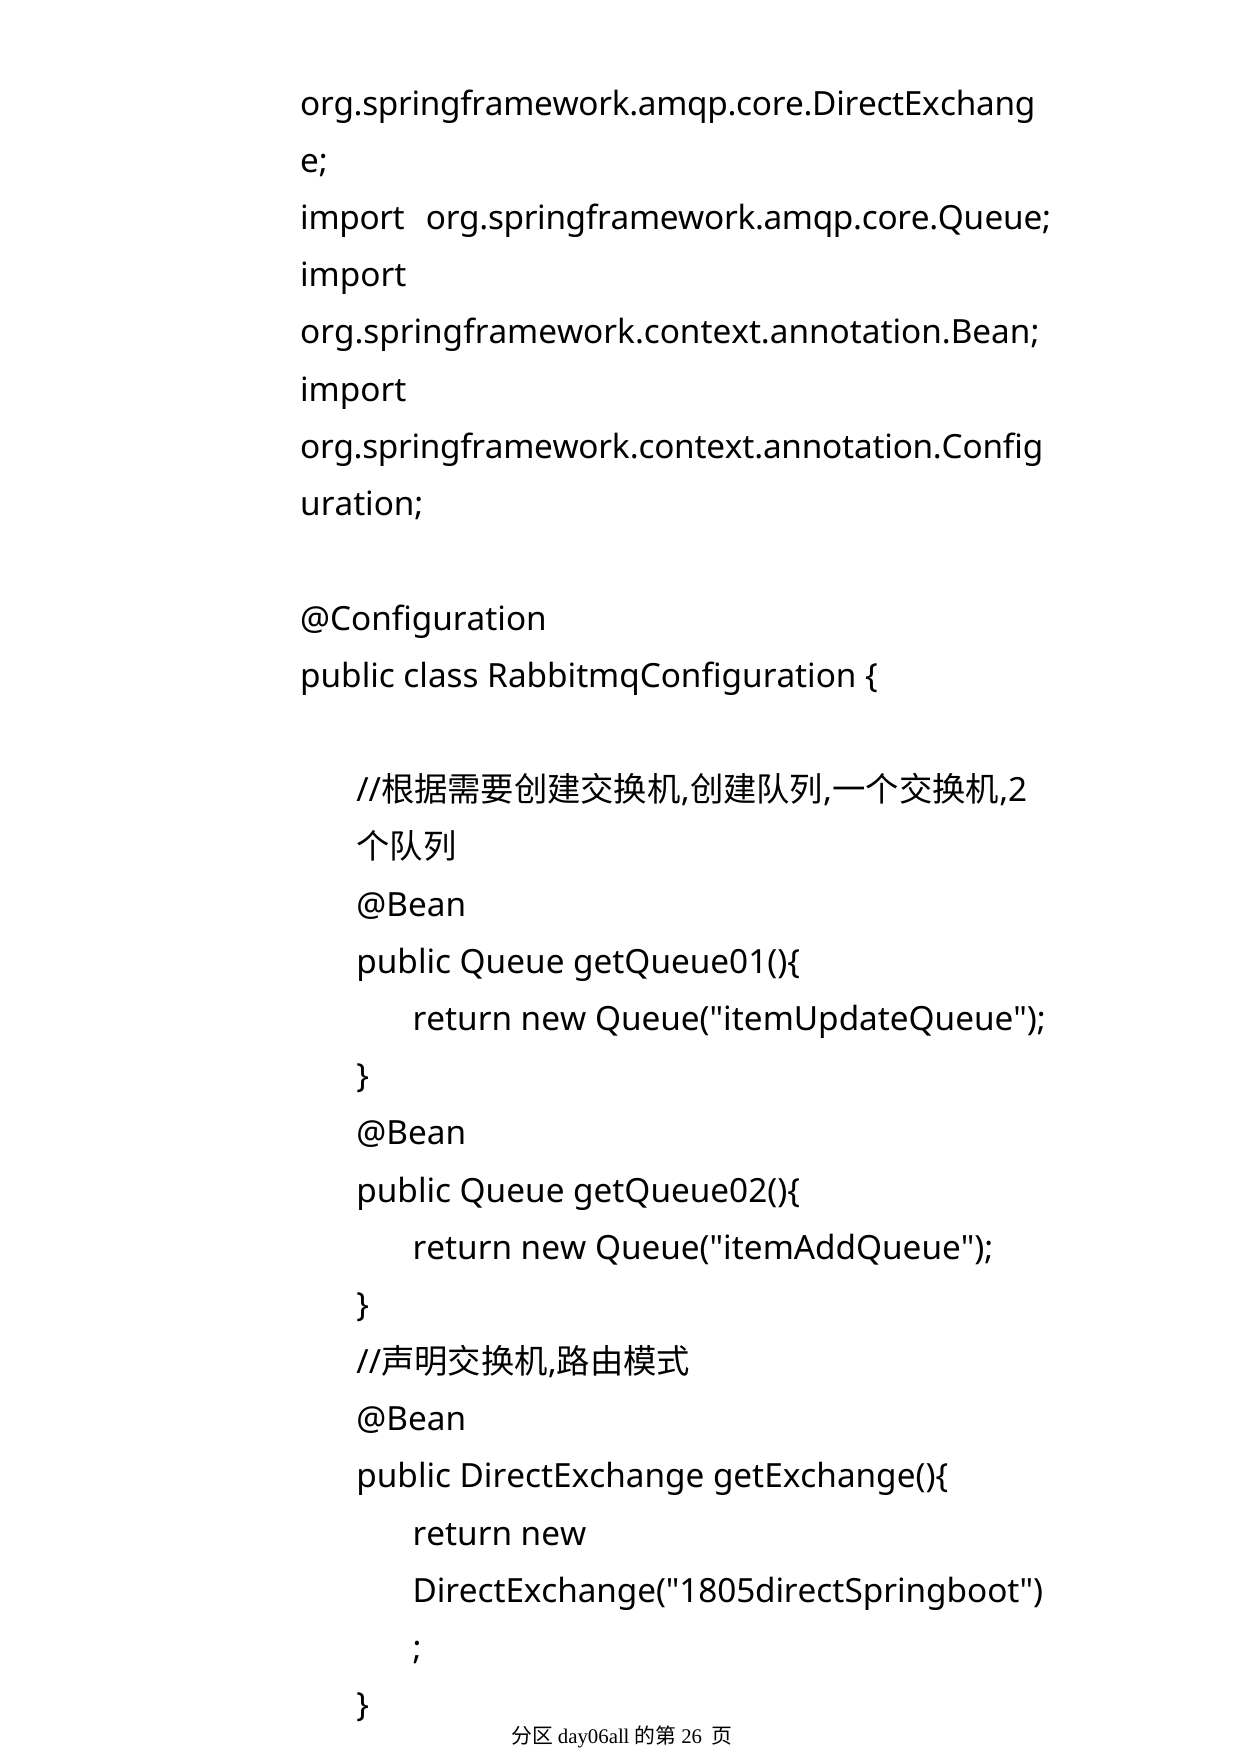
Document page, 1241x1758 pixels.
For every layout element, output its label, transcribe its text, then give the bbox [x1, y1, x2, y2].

text 分区 day06all 的第 26页 [511, 1725, 1059, 1749]
text public Queue getQueue02(){ [356, 1167, 1059, 1211]
text public DirectExchange getExchange(){ [356, 1453, 1059, 1497]
text import org.springframework.amqp.core.Queue; import [300, 184, 1051, 298]
text } [356, 1681, 1059, 1725]
text //声明交换机,路由模式 [356, 1338, 1059, 1382]
text org.springframework.amqp.core.DirectExchang e; [300, 70, 1047, 184]
text ; [412, 1624, 1059, 1668]
text public class RabbitmqConfiguration { [300, 652, 1059, 696]
text @Bean [356, 1109, 1059, 1154]
text DirectExchange("1805directSpringboot") [412, 1567, 1059, 1611]
text //根据需要创建交换机,创建队列,一个交换机,2 个队列 [356, 756, 1027, 870]
text return new Queue("itemUpdateQueue"); [412, 995, 1059, 1039]
text return new [412, 1510, 1059, 1554]
text } [356, 1281, 1059, 1325]
text org.springframework.context.annotation.Config uration; [300, 413, 1059, 527]
text @Bean [356, 881, 1059, 925]
text } [356, 1052, 1059, 1096]
text import [300, 366, 1059, 410]
text return new Queue("itemAddQueue"); [412, 1224, 1059, 1268]
text @Bean [356, 1396, 1059, 1439]
text public Queue getQueue01(){ [356, 938, 1059, 982]
text @Configuration [300, 595, 1059, 639]
text org.springframework.context.annotation.Bean; [300, 309, 1059, 353]
